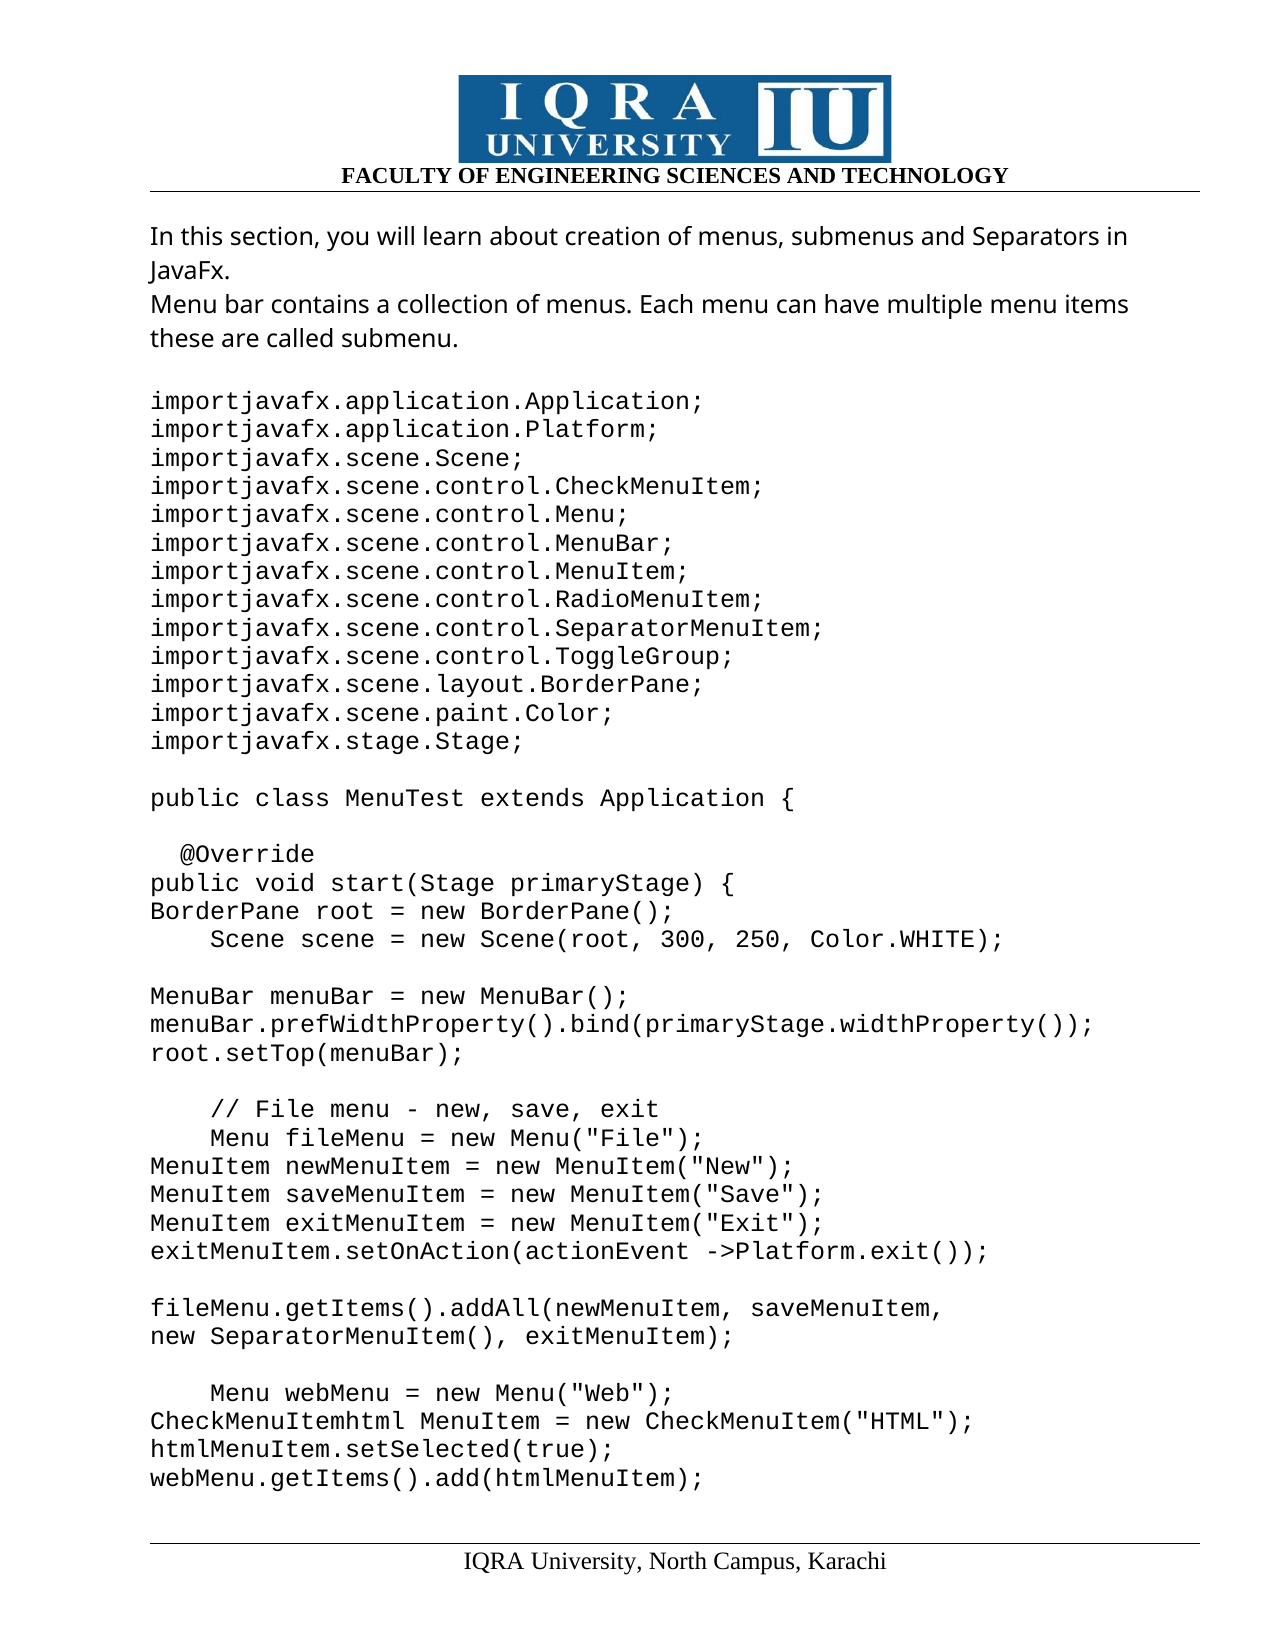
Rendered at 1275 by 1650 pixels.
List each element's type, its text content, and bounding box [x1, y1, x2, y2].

text menuBar.prefWidthProperty().bind(primaryStage.widthProperty()); [150, 1012, 1200, 1040]
text public void start(Stage primaryStage) { [150, 870, 1200, 899]
text Menu bar contains a collection of menus. Each menu can have multiple menu items these are called submenu. [150, 286, 1200, 354]
text Menu webMenu = new Menu("Web"); [150, 1380, 1200, 1409]
text importjavafx.application.Application; [150, 389, 1200, 417]
text MenuItem saveMenuItem = new MenuItem("Save"); [150, 1182, 1200, 1210]
text importjavafx.scene.control.CheckMenuItem; [150, 474, 1200, 502]
text Scene scene = new Scene(root, 300, 250, Color.WHITE); [150, 927, 1200, 955]
text webMenu.getItems().add(htmlMenuItem); [150, 1465, 1200, 1494]
text htmlMenuItem.setSelected(true); [150, 1437, 1200, 1465]
text importjavafx.scene.control.ToggleGroup; [150, 644, 1200, 672]
text BorderPane root = new BorderPane(); [150, 899, 1200, 927]
text In this section, you will learn about creation of menus, submenus and Separators in JavaFx. [150, 218, 1200, 286]
text importjavafx.scene.layout.BorderPane; [150, 672, 1200, 700]
text Menu fileMenu = new Menu("File"); [150, 1125, 1200, 1154]
text importjavafx.scene.control.Menu; [150, 502, 1200, 530]
text MenuBar menuBar = new MenuBar(); [150, 984, 1200, 1012]
text MenuItem newMenuItem = new MenuItem("New"); [150, 1154, 1200, 1182]
text importjavafx.scene.control.MenuBar; [150, 530, 1200, 559]
text importjavafx.application.Platform; [150, 417, 1200, 445]
text // File menu - new, save, exit [150, 1097, 1200, 1125]
text exitMenuItem.setOnAction(actionEvent ->Platform.exit()); [150, 1239, 1200, 1267]
text fileMenu.getItems().addAll(newMenuItem, saveMenuItem, [150, 1295, 1200, 1324]
text public class MenuTest extends Application { [150, 785, 1200, 814]
text @Override [150, 842, 1200, 870]
text importjavafx.scene.Scene; [150, 445, 1200, 474]
text MenuItem exitMenuItem = new MenuItem("Exit"); [150, 1210, 1200, 1239]
text CheckMenuItemhtml MenuItem = new CheckMenuItem("HTML"); [150, 1409, 1200, 1437]
text importjavafx.scene.control.MenuItem; [150, 559, 1200, 587]
text root.setTop(menuBar); [150, 1040, 1200, 1069]
text importjavafx.stage.Stage; [150, 729, 1200, 757]
text importjavafx.scene.control.SeparatorMenuItem; [150, 615, 1200, 644]
text importjavafx.scene.paint.Color; [150, 700, 1200, 729]
text new SeparatorMenuItem(), exitMenuItem); [150, 1324, 1200, 1352]
text importjavafx.scene.control.RadioMenuItem; [150, 587, 1200, 615]
picture [458, 75, 892, 163]
